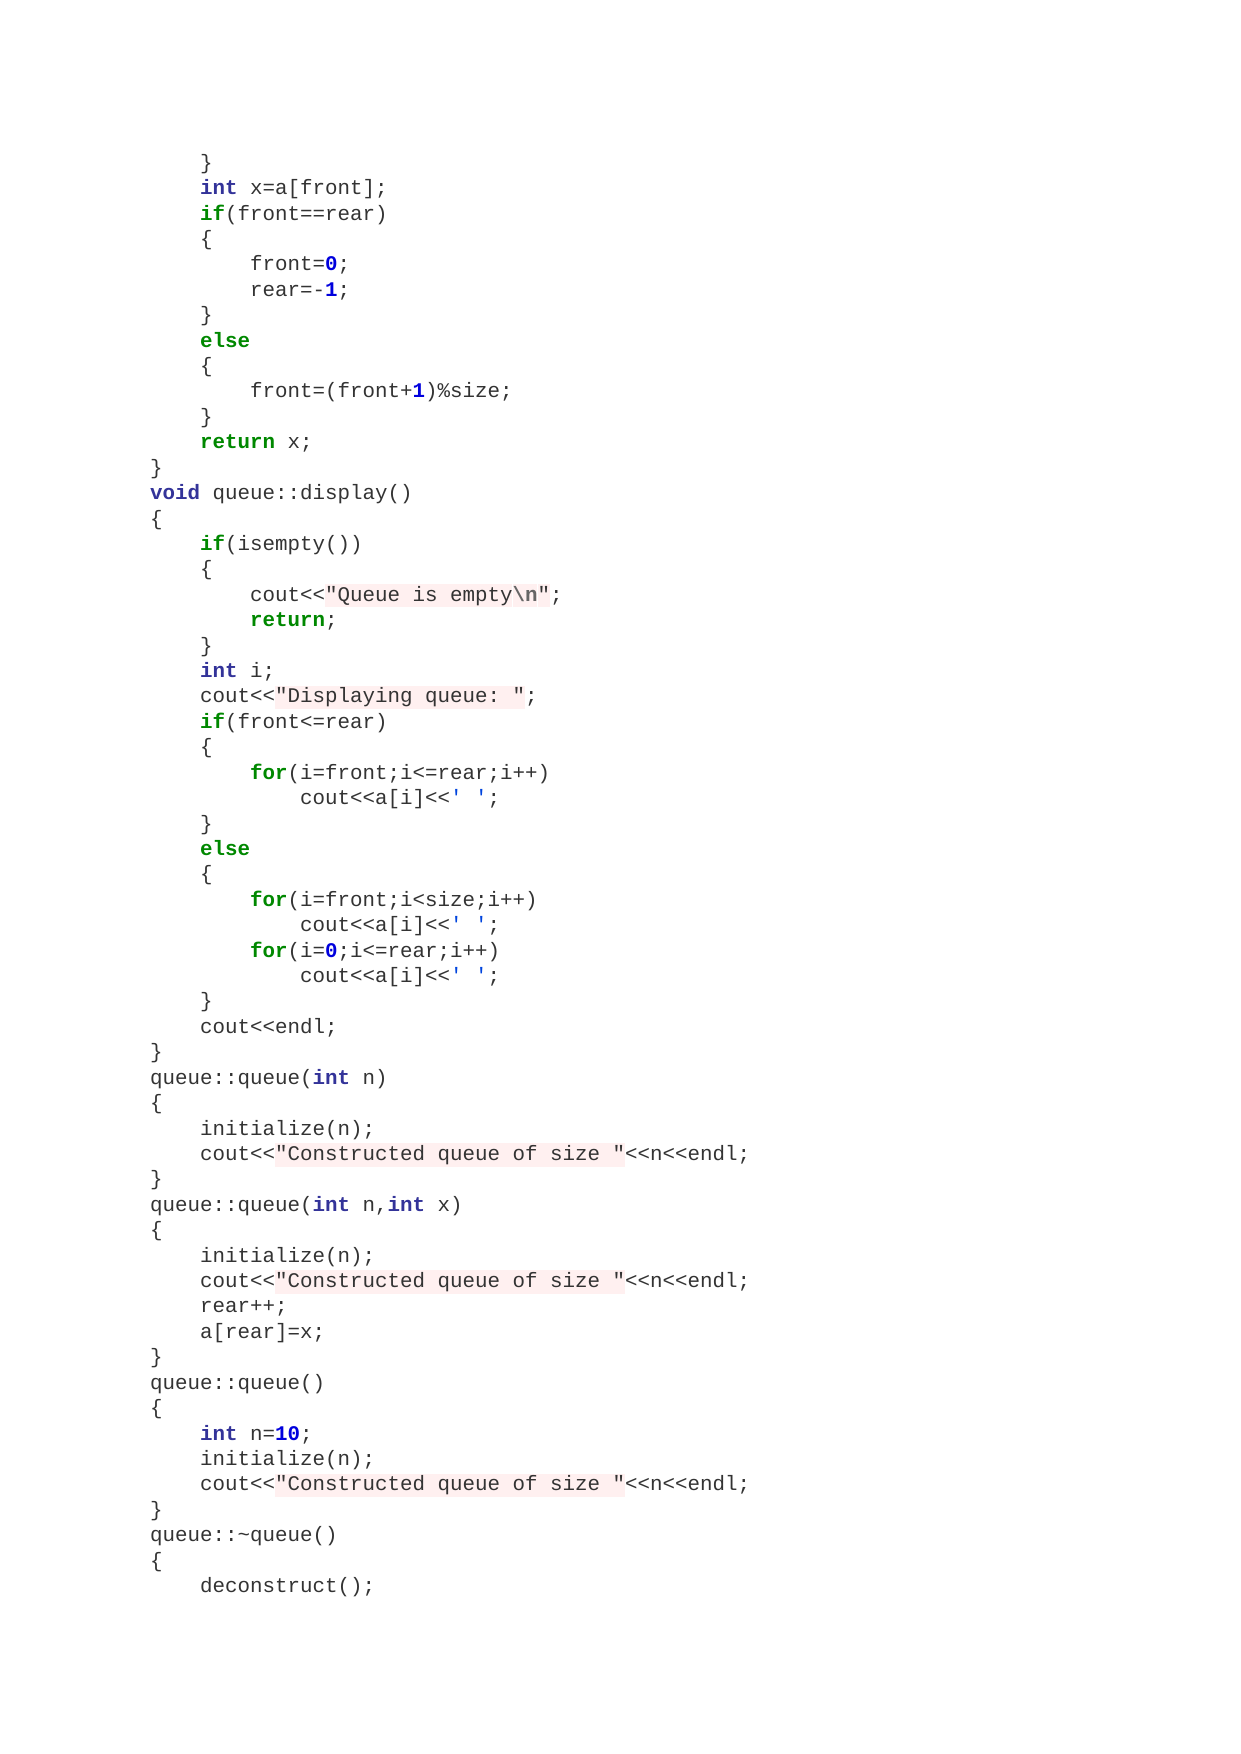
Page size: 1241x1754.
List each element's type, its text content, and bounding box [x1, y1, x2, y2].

text queue::queue(int n) [150, 1065, 1090, 1090]
text cout<<"Constructed queue of size "<<n<<endl; [150, 1472, 1090, 1497]
text } [150, 302, 1090, 328]
text { [150, 1217, 1090, 1243]
text for(i=front;i<=rear;i++) [150, 760, 1090, 785]
text for(i=front;i<size;i++) [150, 887, 1090, 912]
text { [150, 506, 1090, 531]
text front=0; [150, 252, 1090, 277]
text } [150, 1167, 1090, 1192]
text { [150, 862, 1090, 887]
text front=(front+1)%size; [150, 379, 1090, 404]
text initialize(n); [150, 1116, 1090, 1141]
text cout<<endl; [150, 1014, 1090, 1039]
text int n=10; [150, 1421, 1090, 1446]
text cout<<a[i]<<' '; [150, 963, 1090, 989]
text } [150, 633, 1090, 658]
text int i; [150, 658, 1090, 684]
text rear++; [150, 1294, 1090, 1319]
text { [150, 226, 1090, 252]
text if(front==rear) [150, 201, 1090, 226]
text rear=-1; [150, 277, 1090, 302]
text { [150, 1090, 1090, 1116]
text queue::~queue() [150, 1522, 1090, 1548]
text } [150, 1039, 1090, 1065]
text cout<<"Queue is empty\n"; [150, 582, 1090, 607]
text } [150, 404, 1090, 429]
text { [150, 1395, 1090, 1421]
text else [150, 836, 1090, 862]
text { [150, 734, 1090, 760]
text { [150, 353, 1090, 379]
text } [150, 455, 1090, 480]
text } [150, 1344, 1090, 1370]
text queue::queue() [150, 1370, 1090, 1395]
text { [150, 1548, 1090, 1573]
text void queue::display() [150, 480, 1090, 506]
text } [150, 989, 1090, 1014]
text queue::queue(int n,int x) [150, 1192, 1090, 1217]
text cout<<a[i]<<' '; [150, 785, 1090, 811]
text cout<<"Displaying queue: "; [150, 684, 1090, 709]
text cout<<a[i]<<' '; [150, 912, 1090, 938]
text initialize(n); [150, 1243, 1090, 1268]
text int x=a[front]; [150, 175, 1090, 201]
text return x; [150, 429, 1090, 455]
text } [150, 811, 1090, 836]
text } [150, 1497, 1090, 1522]
text if(front<=rear) [150, 709, 1090, 734]
text return; [150, 607, 1090, 633]
text a[rear]=x; [150, 1319, 1090, 1344]
text deconstruct(); [150, 1573, 1090, 1599]
text cout<<"Constructed queue of size "<<n<<endl; [150, 1268, 1090, 1294]
text initialize(n); [150, 1446, 1090, 1472]
text else [150, 328, 1090, 353]
text if(isempty()) [150, 531, 1090, 557]
text { [150, 557, 1090, 582]
text } [150, 150, 1090, 175]
text cout<<"Constructed queue of size "<<n<<endl; [150, 1141, 1090, 1167]
text for(i=0;i<=rear;i++) [150, 938, 1090, 963]
